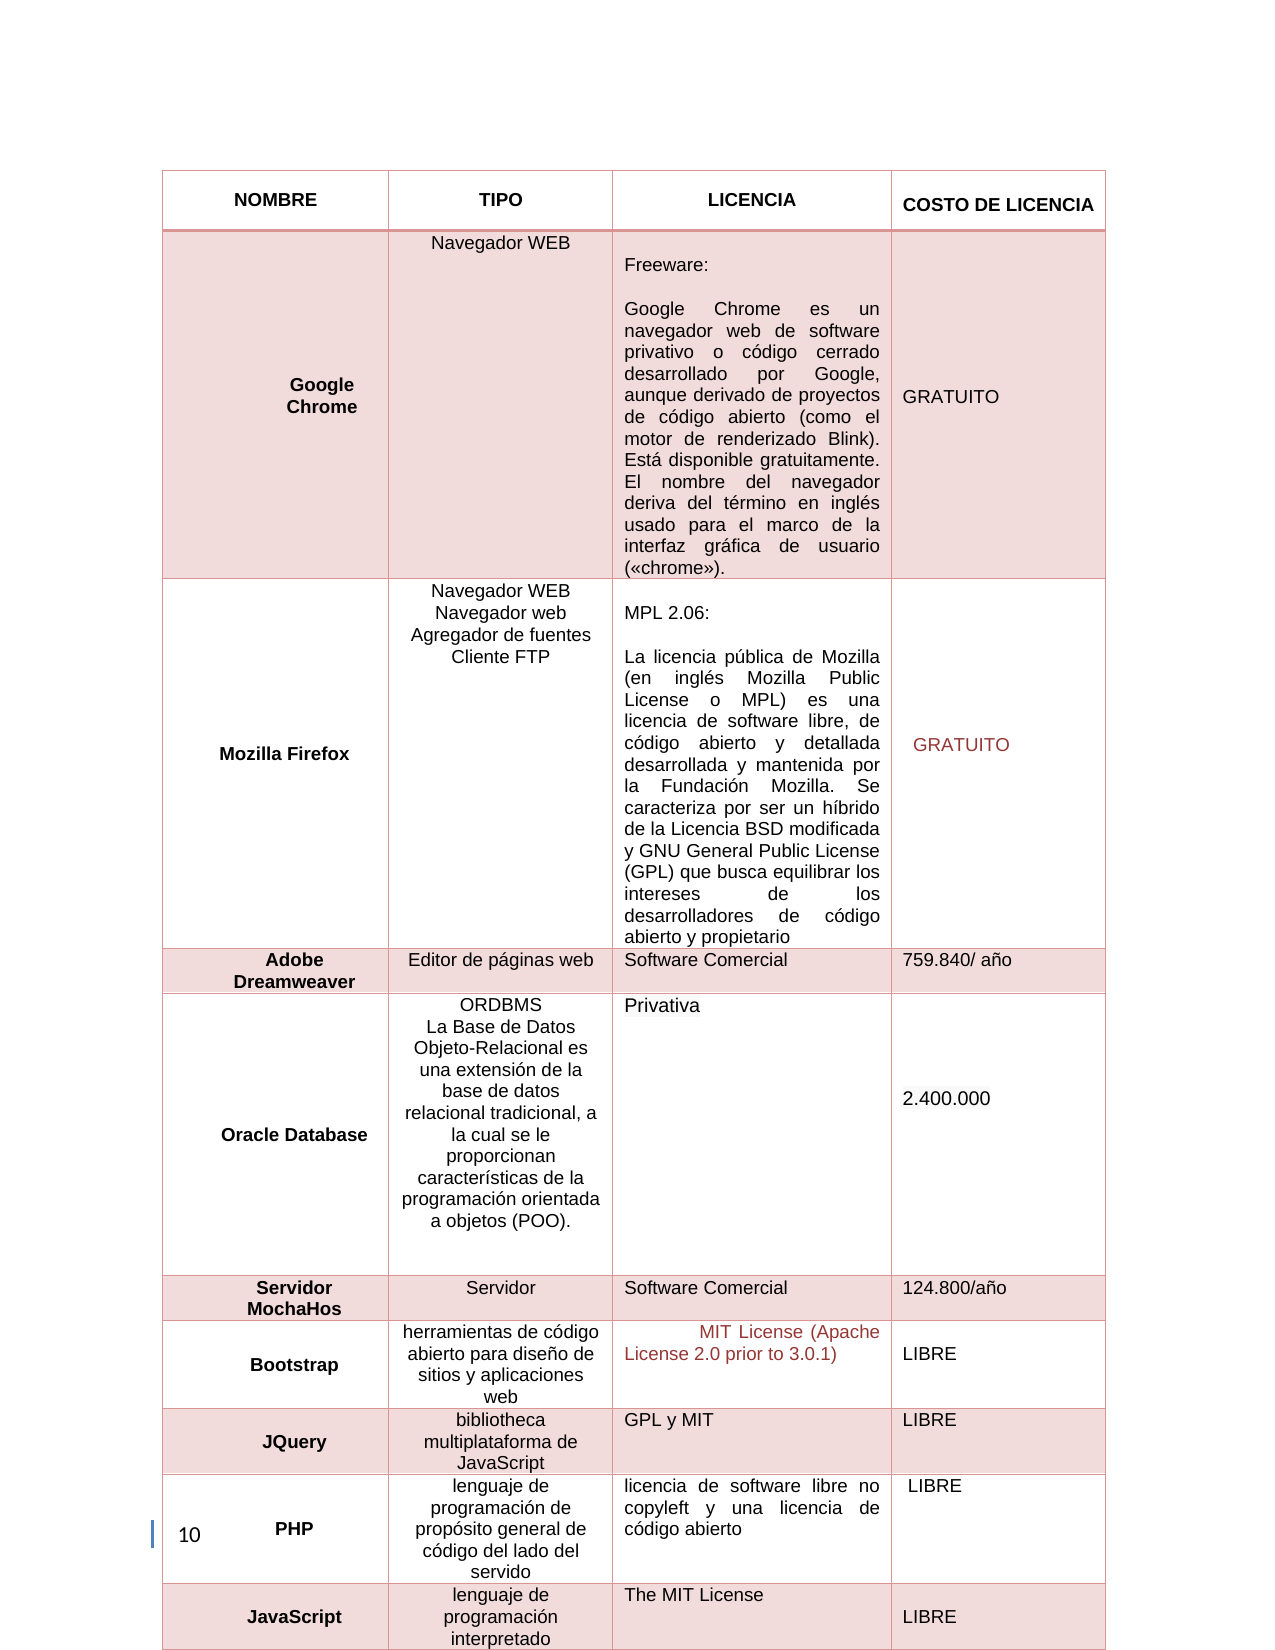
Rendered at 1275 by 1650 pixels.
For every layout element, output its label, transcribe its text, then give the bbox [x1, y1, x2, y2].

table_cell ORDBMS La Base de Datos Objeto-Relacional es una extensión de la base de datos relacional tradicional, a la cual se le proporcionan características de la programación orientada a objetos (POO). [389, 994, 612, 1275]
table_header COSTO DE LICENCIA [892, 171, 1105, 228]
table_cell Navegador WEB [389, 232, 612, 578]
table_cell LIBRE [892, 1584, 1105, 1649]
table_cell Google Chrome [163, 232, 388, 578]
table_cell Servidor MochaHos [163, 1276, 388, 1320]
table_header LICENCIA [613, 171, 891, 228]
table_cell 759.840/ año [892, 949, 1105, 992]
table_cell LIBRE [892, 1321, 1105, 1407]
table_header NOMBRE [163, 171, 388, 228]
table_cell LIBRE [892, 1475, 1105, 1583]
table_cell Software Comercial [613, 949, 891, 992]
table_cell JQuery [163, 1409, 388, 1473]
table_cell Editor de páginas web [389, 949, 612, 992]
table_cell Software Comercial [613, 1276, 891, 1320]
table_cell licencia de software libre no copyleft y una licencia de código abierto [613, 1475, 891, 1583]
table_cell GRATUITO [892, 579, 1105, 947]
table_cell 124.800/año [892, 1276, 1105, 1320]
table_cell JavaScript [163, 1584, 388, 1649]
table_cell Mozilla Firefox [163, 579, 388, 947]
table_cell MIT License (Apache License 2.0 prior to 3.0.1) [613, 1321, 891, 1407]
table_cell Adobe Dreamweaver [163, 949, 388, 992]
table_header TIPO [389, 171, 612, 228]
table_cell Privativa [613, 994, 891, 1275]
table_cell herramientas de código abierto para diseño de sitios y aplicaciones web [389, 1321, 612, 1407]
table_cell LIBRE [892, 1409, 1105, 1473]
table_cell GPL y MIT [613, 1409, 891, 1473]
table_cell MPL 2.06: La licencia pública de Mozilla (en inglés Mozilla Public License o MPL) es una licencia de software libre, de código abierto y detallada desarrollada y mantenida por la Fundación Mozilla. Se caracteriza por ser un híbrido de la Licencia BSD modificada y GNU General Public License (GPL) que busca equilibrar los intereses de los desarrolladores de código abierto y propietario [613, 579, 891, 947]
table_cell lenguaje de programación interpretado [389, 1584, 612, 1649]
table_cell The MIT License [613, 1584, 891, 1649]
table_cell Servidor [389, 1276, 612, 1320]
table_cell bibliotheca multiplataforma de JavaScript [389, 1409, 612, 1473]
table_cell Freeware: Google Chrome es un navegador web de software privativo o código cerrado​ desarrollado por Google, aunque derivado de proyectos de código abierto (como el motor de renderizado Blink). Está disponible gratuitamente. El nombre del navegador deriva del término en inglés usado para el marco de la interfaz gráfica de usuario («chrome»). [613, 232, 891, 578]
table_cell 2.400.000 [892, 994, 1105, 1275]
table_cell lenguaje de programación de propósito general de código del lado del servido [389, 1475, 612, 1583]
table_cell Bootstrap [163, 1321, 388, 1407]
table_cell Navegador WEB Navegador web Agregador de fuentes Cliente FTP [389, 579, 612, 947]
table_cell Oracle Database [163, 994, 388, 1275]
table_cell GRATUITO [892, 232, 1105, 578]
table_cell PHP [163, 1475, 388, 1583]
